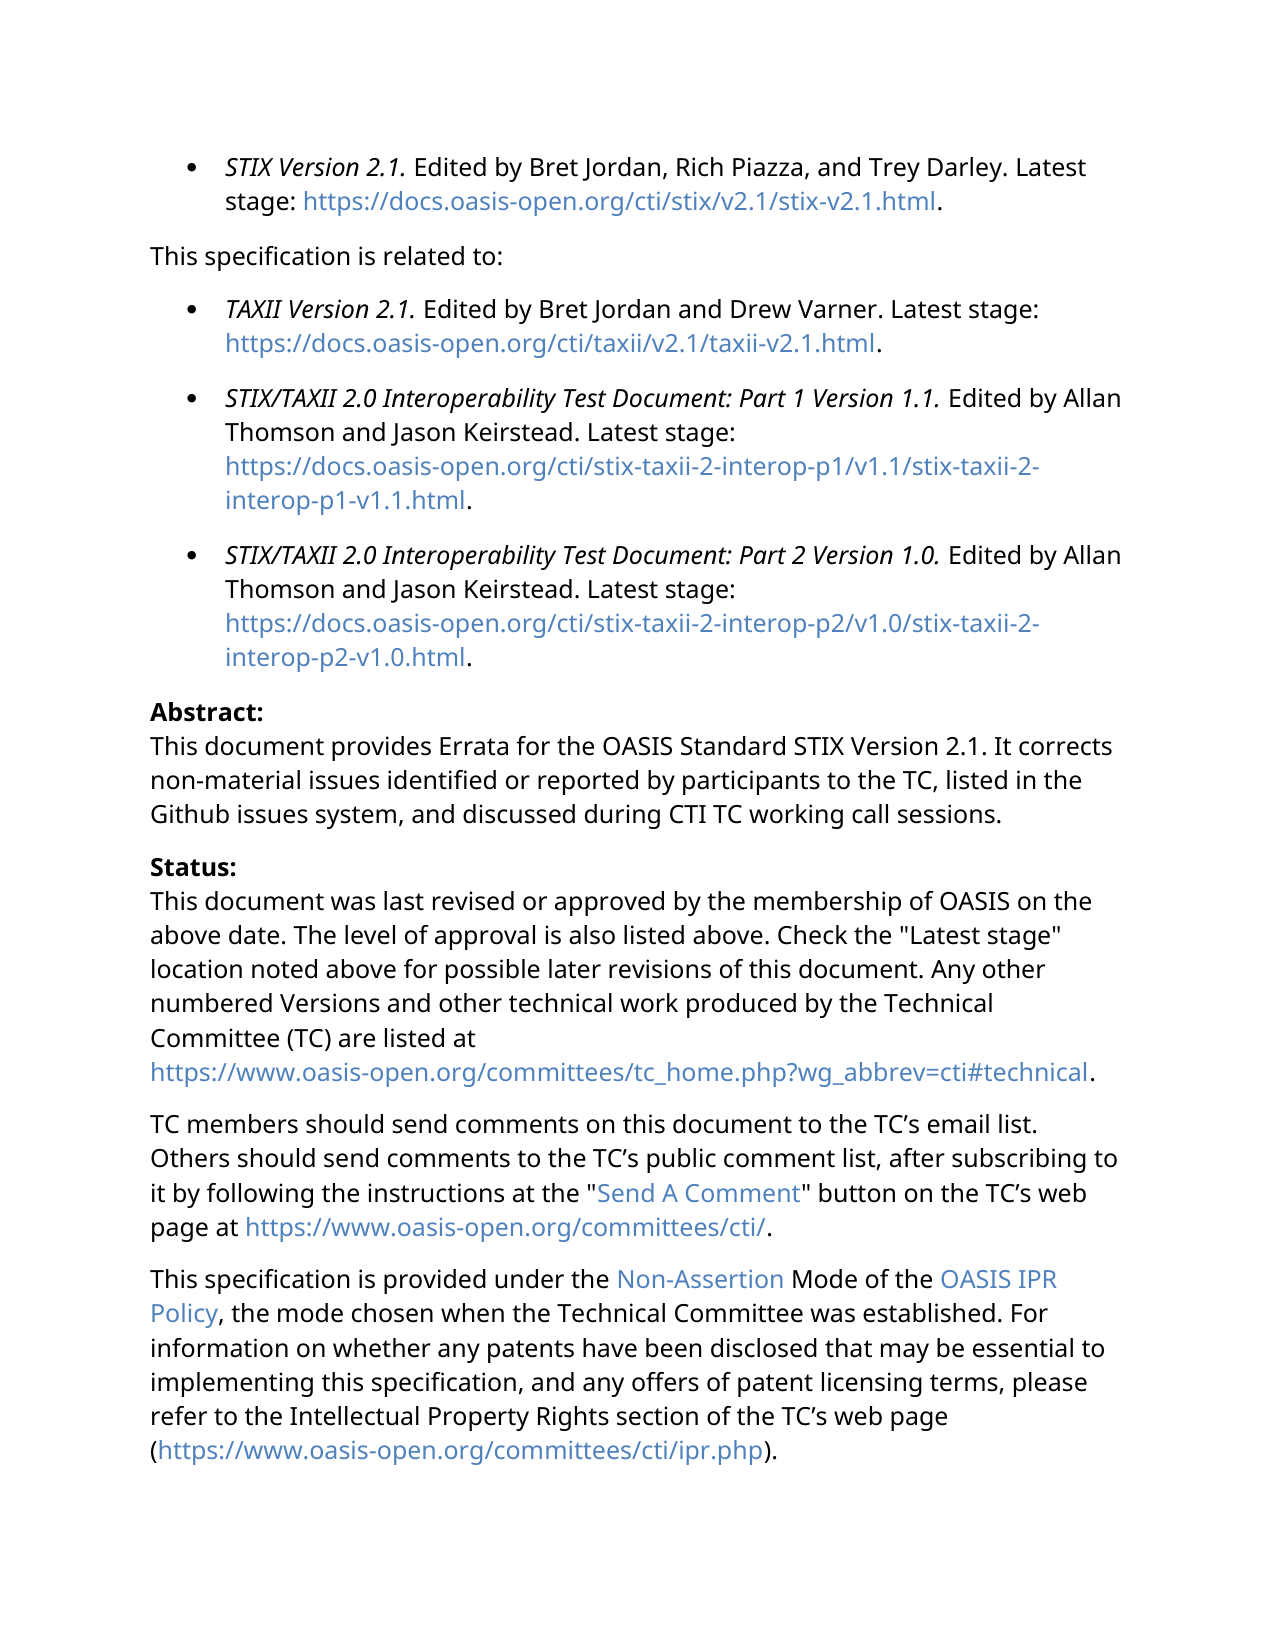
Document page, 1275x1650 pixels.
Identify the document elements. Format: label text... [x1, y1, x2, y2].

text This specification is related to: [150, 239, 1125, 273]
list STIX Version 2.1. Edited by Bret Jordan, Rich Piazza, and Trey Darley. Latest stage: https://docs.oasis-open.org/cti/stix/v2.1/stix-v2.1.html. [187, 150, 1125, 218]
text Abstract: This document provides Errata for the OASIS Standard STIX Version 2.1. It corrects non-material issues identified or reported by participants to the TC, listed in the Github issues system, and discussed during CTI TC working call sessions. [150, 695, 1125, 831]
list STIX/TAXII 2.0 Interoperability Test Document: Part 1 Version 1.1. Edited by Allan Thomson and Jason Keirstead. Latest stage: https://docs.oasis-open.org/cti/stix-taxii-2-interop-p1/v1.1/stix-taxii-2-interop-p1-v1.1.html. [187, 381, 1125, 517]
list STIX/TAXII 2.0 Interoperability Test Document: Part 2 Version 1.0. Edited by Allan Thomson and Jason Keirstead. Latest stage: https://docs.oasis-open.org/cti/stix-taxii-2-interop-p2/v1.0/stix-taxii-2-interop-p2-v1.0.html. [187, 538, 1125, 674]
list TAXII Version 2.1. Edited by Bret Jordan and Drew Varner. Latest stage: https://docs.oasis-open.org/cti/taxii/v2.1/taxii-v2.1.html. [187, 292, 1125, 360]
text This specification is provided under the Non-Assertion Mode of the OASIS IPR Policy, the mode chosen when the Technical Committee was established. For information on whether any patents have been disclosed that may be essential to implementing this specification, and any offers of patent licensing terms, please refer to the Intellectual Property Rights section of the TC’s web page (https://www.oasis-open.org/committees/cti/ipr.php). [150, 1262, 1125, 1466]
text Status: This document was last revised or approved by the membership of OASIS on the above date. The level of approval is also listed above. Check the "Latest stage" location noted above for possible later revisions of this document. Any other numbered Versions and other technical work produced by the Technical Committee (TC) are listed at https://www.oasis-open.org/committees/tc_home.php?wg_abbrev=cti#technical. [150, 850, 1125, 1088]
text TC members should send comments on this document to the TC’s email list. Others should send comments to the TC’s public comment list, after subscribing to it by following the instructions at the "Send A Comment" button on the TC’s web page at https://www.oasis-open.org/committees/cti/. [150, 1107, 1125, 1243]
